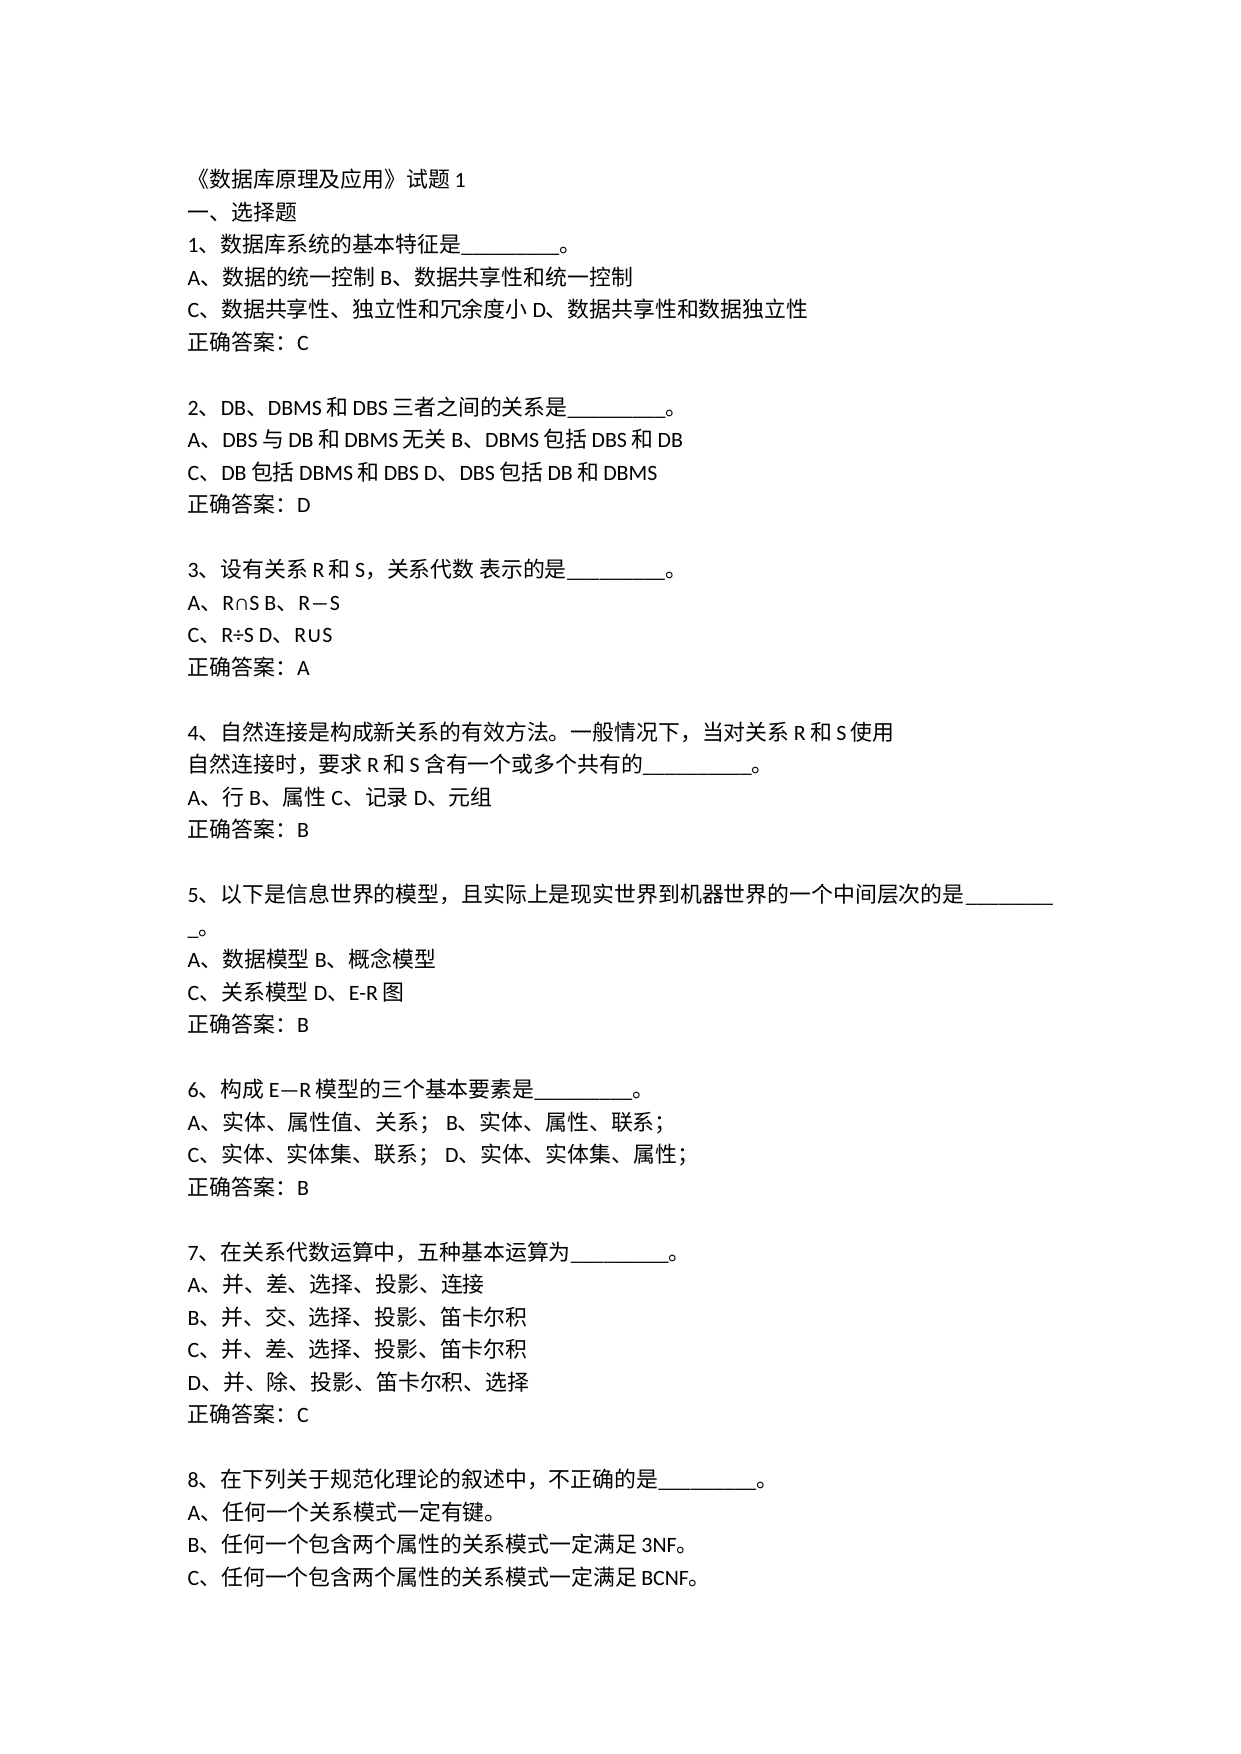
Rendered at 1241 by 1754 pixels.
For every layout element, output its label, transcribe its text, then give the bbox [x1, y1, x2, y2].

text A、数据模型 B、概念模型 [187, 942, 1053, 974]
text A、行 B、属性 C、记录 D、元组 [187, 779, 1053, 812]
text C、关系模型 D、E-R图 [187, 974, 1053, 1007]
text 5、以下是信息世界的模型，且实际上是现实世界到机器世界的一个中间层次的是_________。 [187, 877, 1053, 942]
text 2、DB、DBMS和DBS三者之间的关系是_________。 [187, 389, 1053, 422]
text 一、选择题 [187, 194, 1053, 227]
text 4、自然连接是构成新关系的有效方法。一般情况下，当对关系R和S使用 [187, 714, 1053, 747]
text A、实体、属性值、关系； B、实体、属性、联系； [187, 1104, 1053, 1137]
text 正确答案：A [187, 649, 1053, 682]
text A、并、差、选择、投影、连接 [187, 1267, 1053, 1299]
text D、并、除、投影、笛卡尔积、选择 [187, 1364, 1053, 1397]
text C、R÷S D、R∪S [187, 617, 1053, 649]
text 正确答案：B [187, 812, 1053, 844]
text C、DB包括DBMS和DBS D、DBS包括DB和DBMS [187, 454, 1053, 487]
text 正确答案：C [187, 324, 1053, 357]
text 3、设有关系R和S，关系代数 表示的是_________。 [187, 552, 1053, 584]
text A、R∩S B、R―S [187, 584, 1053, 617]
text C、任何一个包含两个属性的关系模式一定满足BCNF。 [187, 1559, 1053, 1592]
text 8、在下列关于规范化理论的叙述中，不正确的是_________。 [187, 1462, 1053, 1494]
text 自然连接时，要求R和S含有一个或多个共有的__________。 [187, 747, 1053, 779]
text A、任何一个关系模式一定有键。 [187, 1494, 1053, 1527]
text B、并、交、选择、投影、笛卡尔积 [187, 1299, 1053, 1332]
text 7、在关系代数运算中，五种基本运算为_________。 [187, 1234, 1053, 1267]
text 正确答案：B [187, 1007, 1053, 1039]
text 正确答案：D [187, 487, 1053, 519]
text 6、构成E—R模型的三个基本要素是_________。 [187, 1072, 1053, 1104]
text A、数据的统一控制 B、数据共享性和统一控制 [187, 259, 1053, 292]
text C、数据共享性、独立性和冗余度小 D、数据共享性和数据独立性 [187, 292, 1053, 324]
text C、实体、实体集、联系； D、实体、实体集、属性； [187, 1137, 1053, 1169]
text 正确答案：B [187, 1169, 1053, 1202]
text 1、数据库系统的基本特征是_________。 [187, 227, 1053, 259]
text A、DBS与DB和DBMS无关 B、DBMS包括DBS和DB [187, 422, 1053, 454]
text 《数据库原理及应用》试题1 [187, 162, 1053, 194]
text C、并、差、选择、投影、笛卡尔积 [187, 1332, 1053, 1364]
text 正确答案：C [187, 1397, 1053, 1429]
text B、任何一个包含两个属性的关系模式一定满足3NF。 [187, 1527, 1053, 1559]
